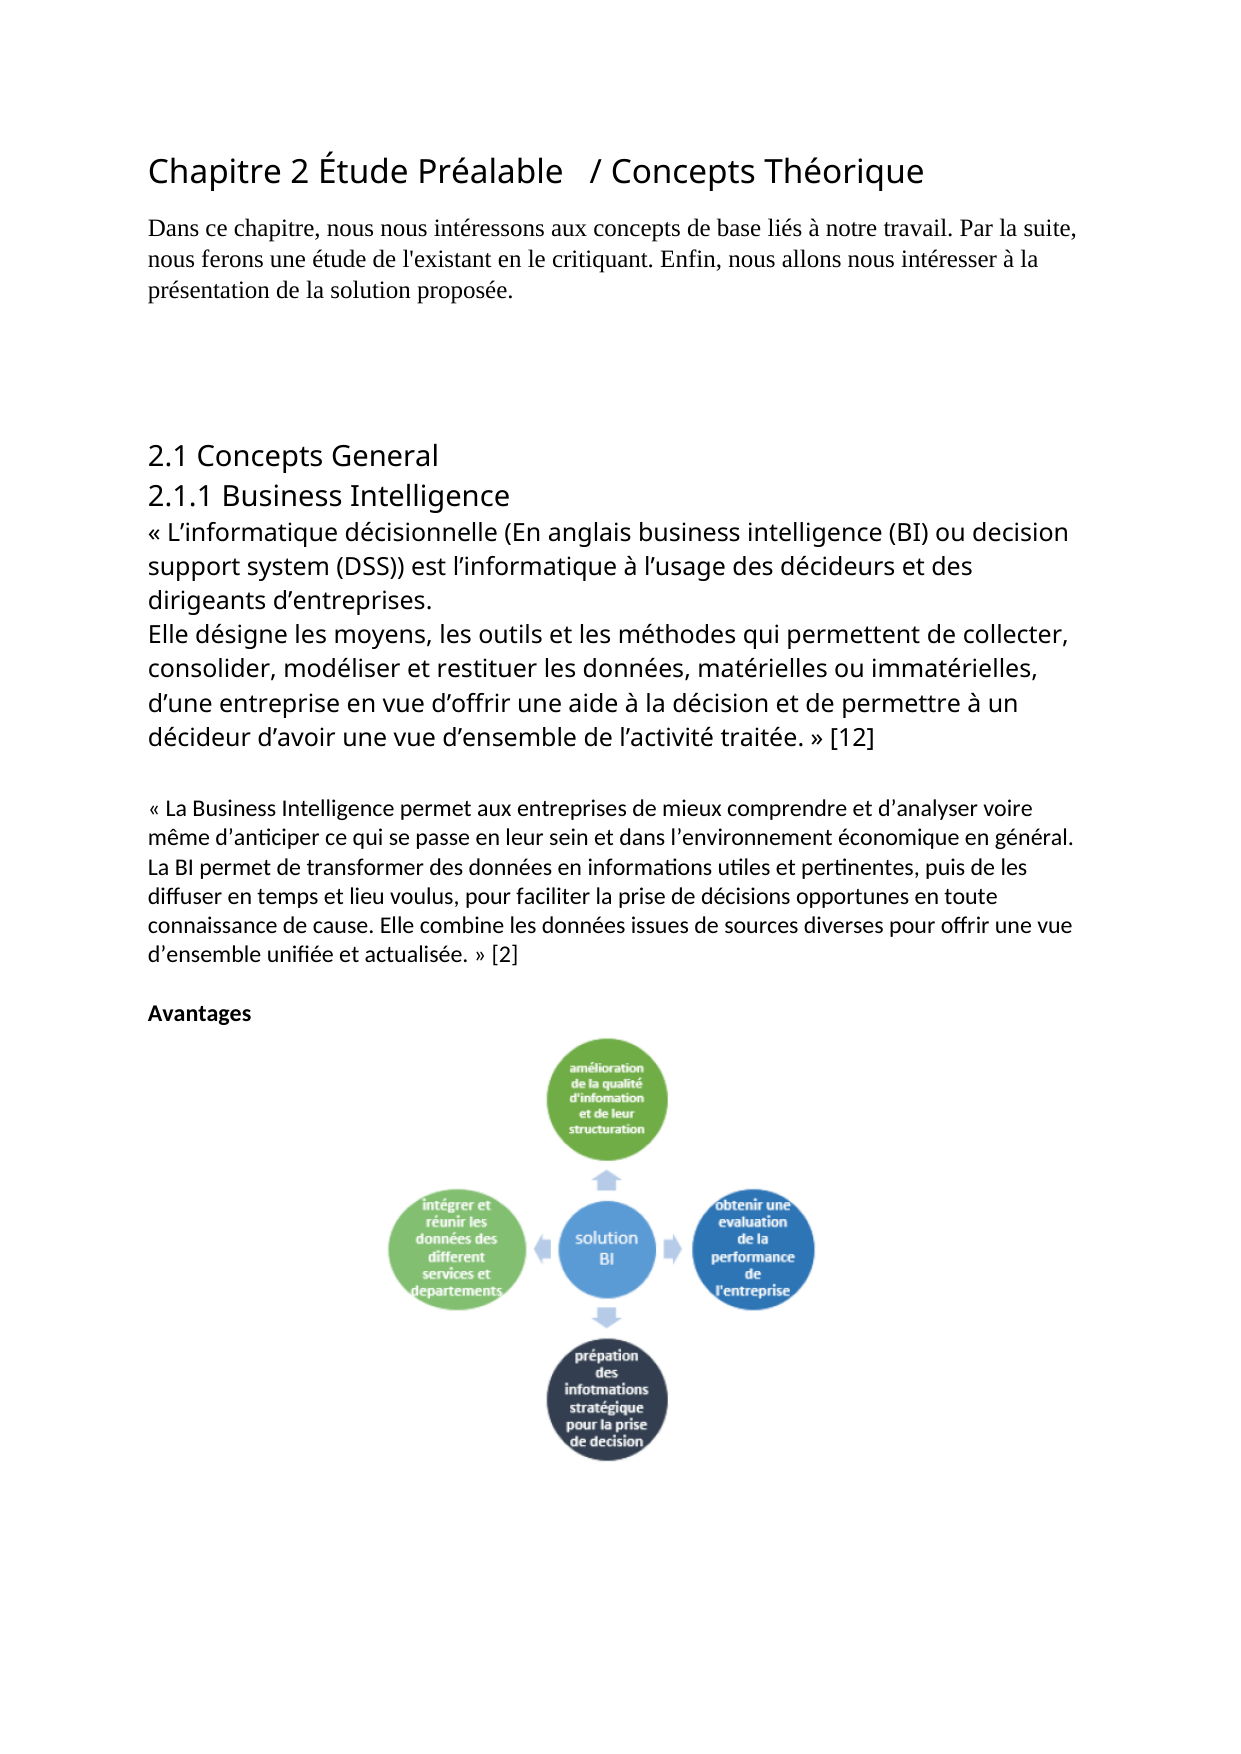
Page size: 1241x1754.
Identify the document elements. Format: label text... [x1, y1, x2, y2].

text Dans ce chapitre, nous nous intéressons aux concepts de base liés à notre travail. Par la suite, nous ferons une étude de l'existant en le critiquant. Enfin, nous allons nous intéresser à la présentation de la solution proposée. [148, 213, 1093, 304]
picture [310, 1027, 930, 1476]
text Elle désigne les moyens, les outils et les méthodes qui permettent de collecter, consolider, modéliser et restituer les données, matérielles ou immatérielles, d’une entreprise en vue d’offrir une aide à la décision et de permettre à un décideur d’avoir une vue d’ensemble de l’activité traitée. » [12] [148, 617, 1093, 753]
text Chapitre 2 Étude Préalable / Concepts Théorique [148, 148, 1093, 193]
text « L’informatique décisionnelle (En anglais business intelligence (BI) ou decision support system (DSS)) est l’informatique à l’usage des décideurs et des dirigeants d’entreprises. [148, 515, 1093, 617]
text 2.1 Concepts General [148, 436, 1093, 475]
text « La Business Intelligence permet aux entreprises de mieux comprendre et d’analyser voire même d’anticiper ce qui se passe en leur sein et dans l’environnement économique en général. La BI permet de transformer des données en informations utiles et pertinentes, puis de les diffuser en temps et lieu voulus, pour faciliter la prise de décisions opportunes en toute connaissance de cause. Elle combine les données issues de sources diverses pour offrir une vue d’ensemble unifiée et actualisée. » [2] [148, 793, 1093, 969]
text 2.1.1 Business Intelligence [148, 475, 1093, 515]
text Avantages [148, 998, 1093, 1027]
